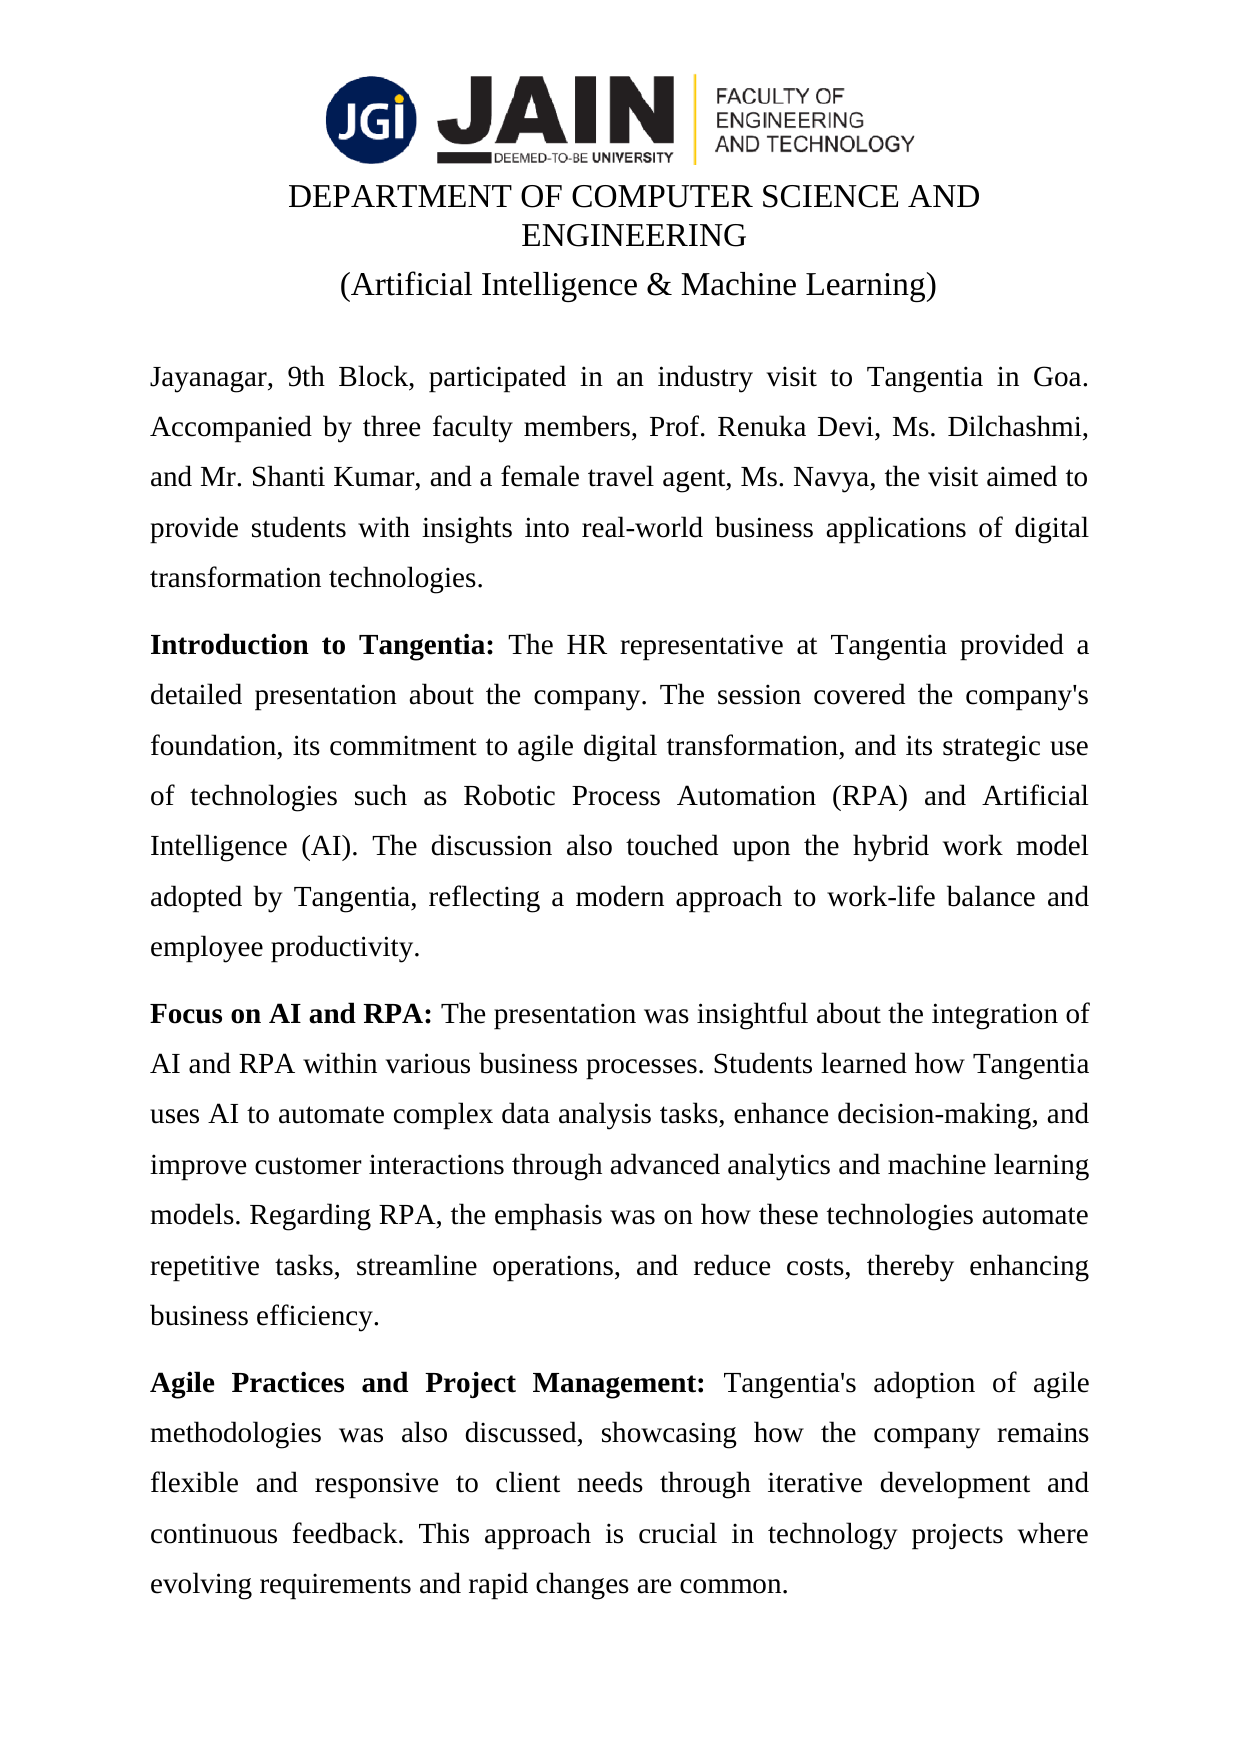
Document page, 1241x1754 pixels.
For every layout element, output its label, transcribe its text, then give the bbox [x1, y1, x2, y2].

text Agile Practices and Project Management: Tangentia's adoption of agile methodologies was also discussed, showcasing how the company remains flexible and responsive to client needs through iterative development and continuous feedback. This approach is crucial in technology projects where evolving requirements and rapid changes are common. [150, 1365, 1090, 1600]
picture [325, 73, 915, 165]
text Focus on AI and RPA: The presentation was insightful about the integration of AI and RPA within various business processes. Students learned how Tangentia uses AI to automate complex data analysis tasks, enhance decision-making, and improve customer interactions through advanced analytics and machine learning models. Regarding RPA, the emphasis was on how these technologies automate repetitive tasks, streamline operations, and reduce costs, thereby enhancing business efficiency. [150, 996, 1090, 1331]
text Introduction to Tangentia: The HR representative at Tangentia provided a detailed presentation about the company. The session covered the company's foundation, its commitment to agile digital transformation, and its strategic use of technologies such as Robotic Process Automation (RPA) and Artificial Intelligence (AI). The discussion also touched upon the hybrid work model adopted by Tangentia, reflecting a modern approach to work-life balance and employee productivity. [150, 627, 1090, 963]
